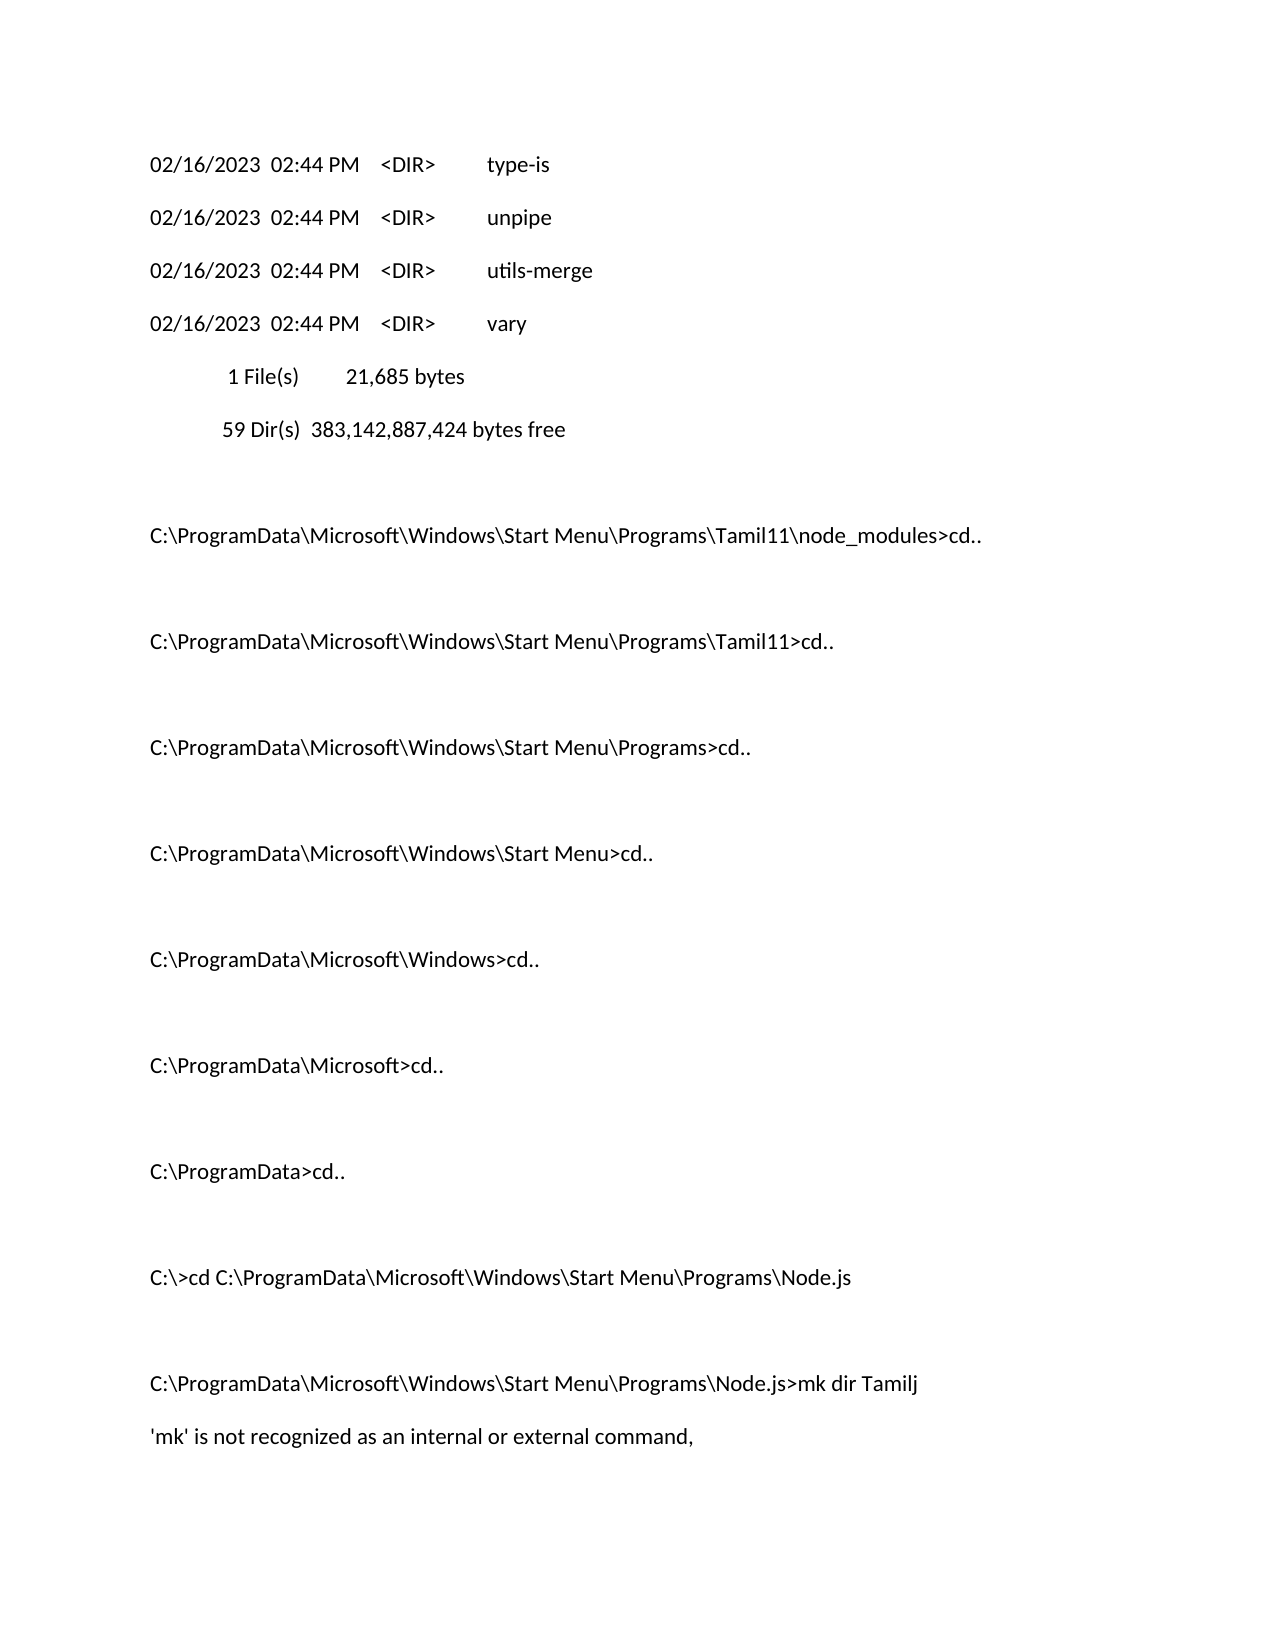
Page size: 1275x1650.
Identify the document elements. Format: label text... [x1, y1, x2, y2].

text C:\ProgramData\Microsoft\Windows>cd.. [150, 945, 1125, 973]
text C:\ProgramData\Microsoft\Windows\Start Menu\Programs>cd.. [150, 733, 1125, 761]
text 02/16/2023 02:44 PM <DIR> unpipe [150, 203, 1125, 231]
text C:\ProgramData\Microsoft>cd.. [150, 1051, 1125, 1079]
text C:\ProgramData\Microsoft\Windows\Start Menu\Programs\Tamil11\node_modules>cd.. [150, 521, 1125, 549]
text C:\>cd C:\ProgramData\Microsoft\Windows\Start Menu\Programs\Node.js [150, 1263, 1125, 1291]
text C:\ProgramData\Microsoft\Windows\Start Menu>cd.. [150, 839, 1125, 867]
text 02/16/2023 02:44 PM <DIR> vary [150, 309, 1125, 337]
text 1 File(s) 21,685 bytes [150, 362, 1125, 390]
text 59 Dir(s) 383,142,887,424 bytes free [150, 415, 1125, 443]
text C:\ProgramData\Microsoft\Windows\Start Menu\Programs\Tamil11>cd.. [150, 627, 1125, 655]
text 02/16/2023 02:44 PM <DIR> utils-merge [150, 256, 1125, 284]
text 'mk' is not recognized as an internal or external command, [150, 1422, 1125, 1451]
text C:\ProgramData\Microsoft\Windows\Start Menu\Programs\Node.js>mk dir Tamilj [150, 1369, 1125, 1397]
text C:\ProgramData>cd.. [150, 1157, 1125, 1185]
text 02/16/2023 02:44 PM <DIR> type-is [150, 150, 1125, 178]
